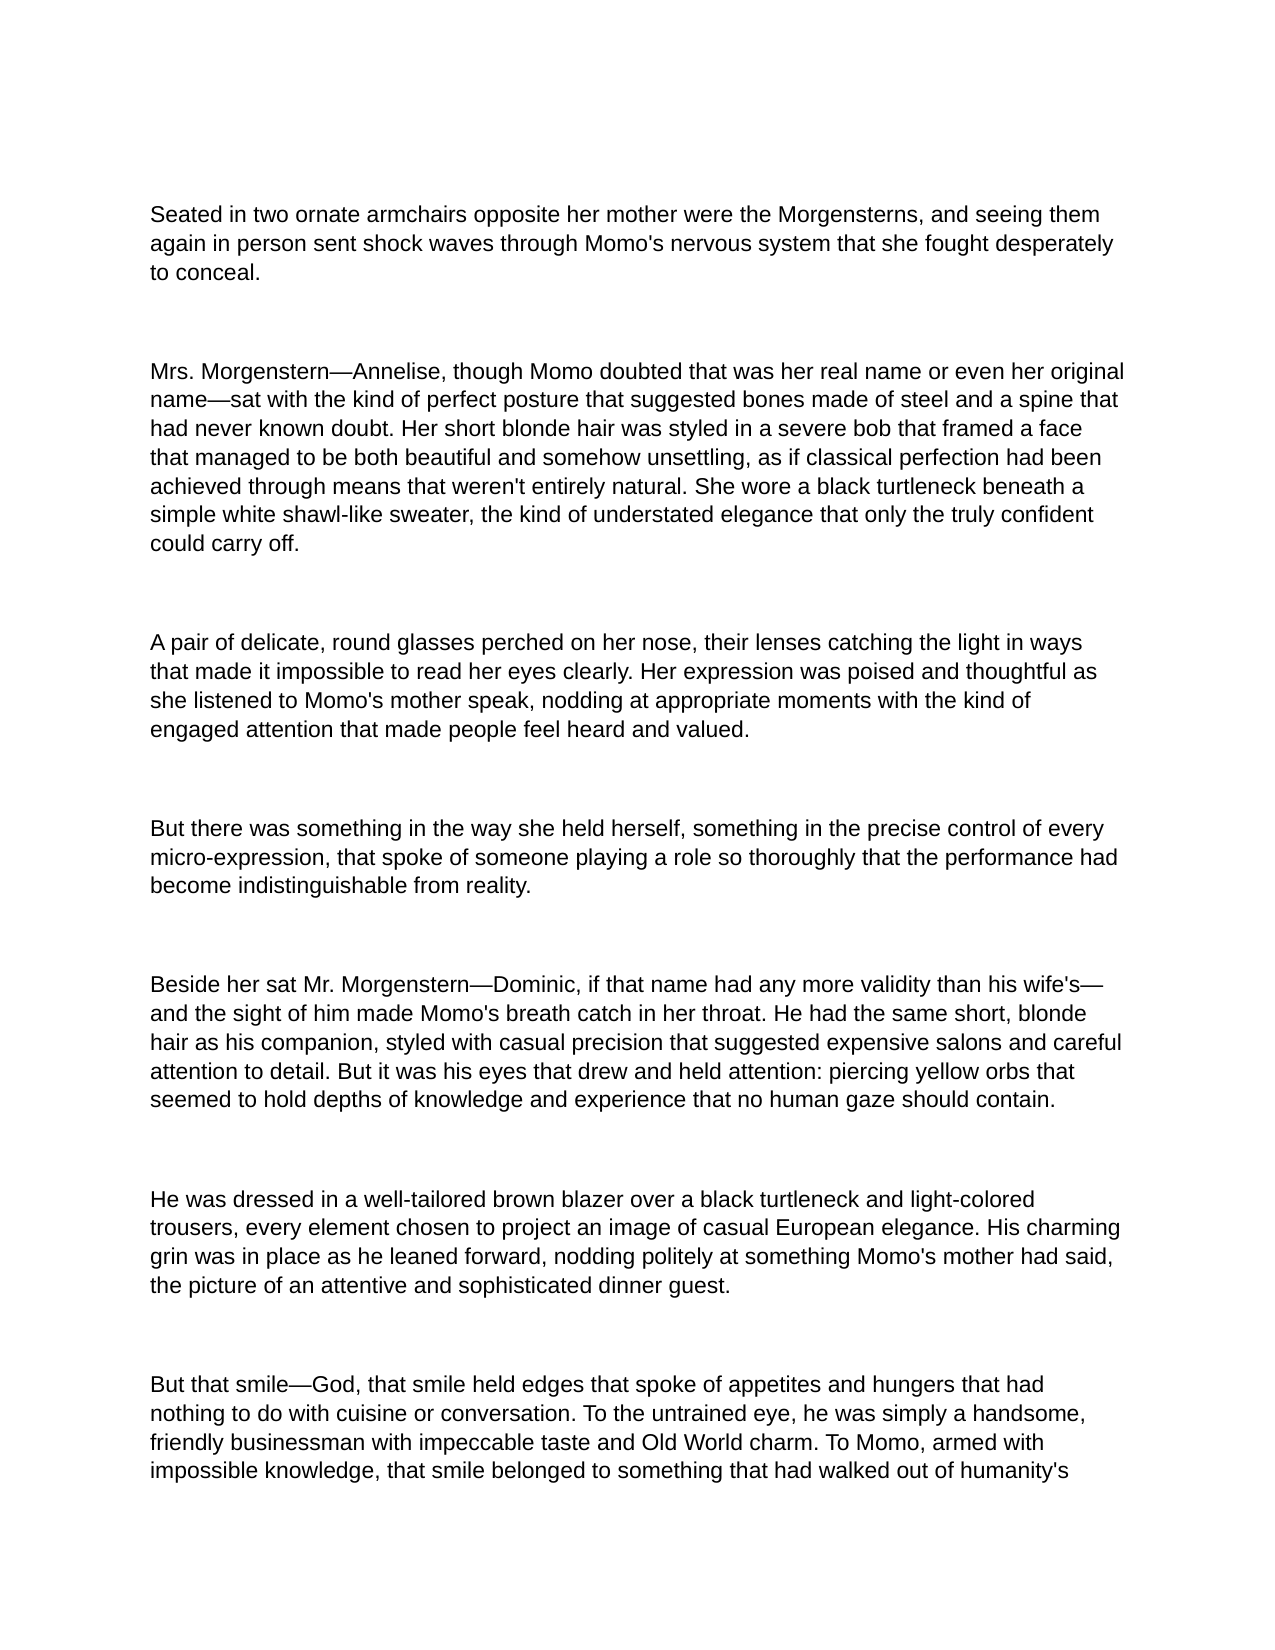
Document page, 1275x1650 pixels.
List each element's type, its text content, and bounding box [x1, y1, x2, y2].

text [150, 1369, 1125, 1484]
text Seated in two ornate armchairs opposite her mother were the Morgensterns, and seeing them again in person sent shock waves through Momo's nervous system that she fought desperately to conceal. [150, 199, 1125, 286]
text Mrs. Morgenstern—Annelise, though Momo doubted that was her real name or even her original name—sat with the kind of perfect posture that suggested bones made of steel and a spine that had never known doubt. Her short blonde hair was styled in a severe bob that framed a face that managed to be both beautiful and somehow unsettling, as if classical perfection had been achieved through means that weren't entirely natural. She wore a black turtleneck beneath a simple white shawl-like sweater, the kind of understated elegance that only the truly confident could carry off. [150, 356, 1125, 557]
text A pair of delicate, round glasses perched on her nose, their lenses catching the light in ways that made it impossible to read her eyes clearly. Her expression was poised and thoughtful as she listened to Momo's mother speak, nodding at appropriate moments with the kind of engaged attention that made people feel heard and valued. [150, 628, 1125, 743]
text Beside her sat Mr. Morgenstern—Dominic, if that name had any more validity than his wife's—and the sight of him made Momo's breath catch in her throat. He had the same short, blonde hair as his companion, styled with casual precision that suggested expensive salons and careful attention to detail. But it was his eyes that drew and held attention: piercing yellow orbs that seemed to hold depths of knowledge and experience that no human gaze should contain. [150, 970, 1125, 1114]
text But there was something in the way she held herself, something in the precise control of every micro-expression, that spoke of someone playing a role so thoroughly that the performance had become indistinguishable from reality. [150, 813, 1125, 899]
text He was dressed in a well-tailored brown blazer over a black turtleneck and light-colored trousers, every element chosen to project an image of casual European elegance. His charming grin was in place as he leaned forward, nodding politely at something Momo's mother had said, the picture of an attentive and sophisticated dinner guest. [150, 1184, 1125, 1299]
